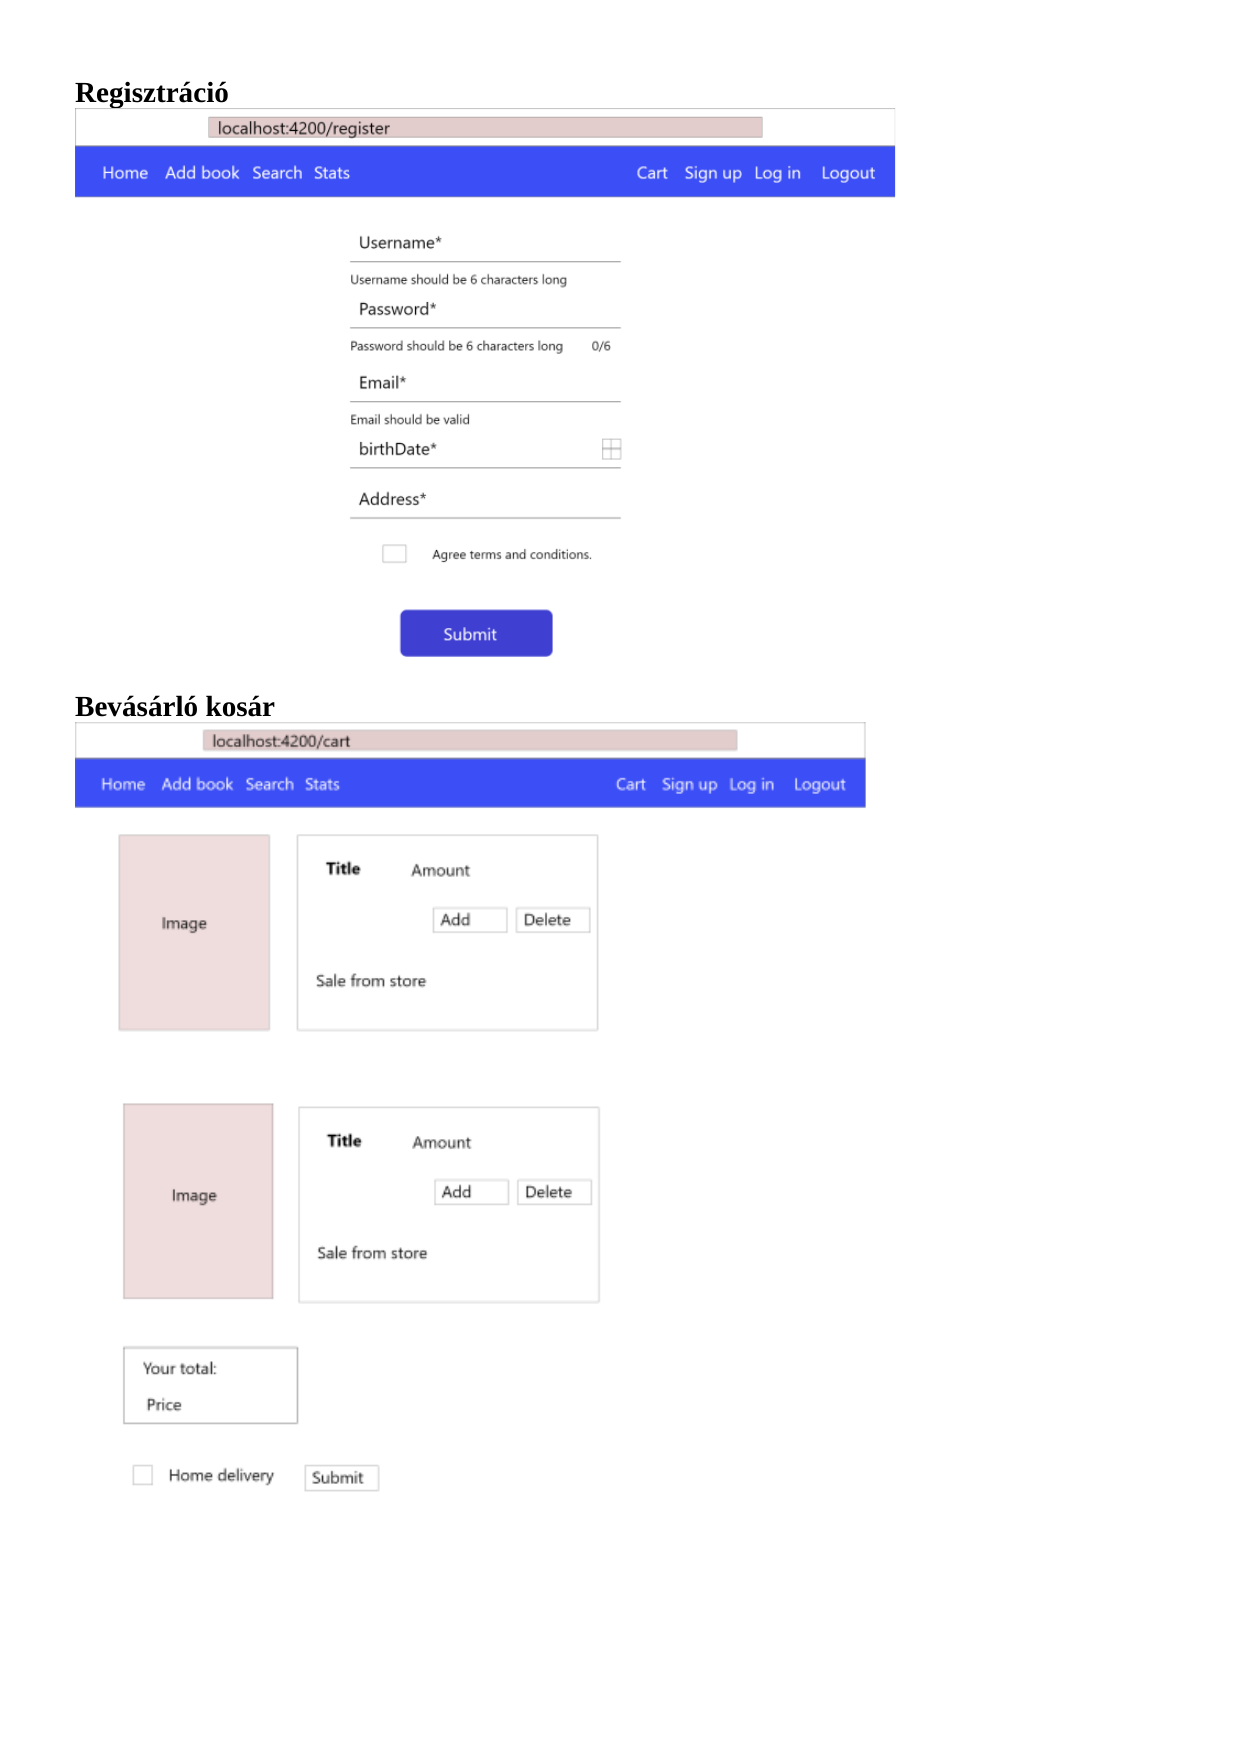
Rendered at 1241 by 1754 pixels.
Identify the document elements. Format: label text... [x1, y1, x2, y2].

picture [75, 722, 866, 1548]
picture [75, 108, 896, 690]
text Regisztráció [75, 75, 1165, 108]
text Bevásárló kosár [75, 689, 1165, 723]
